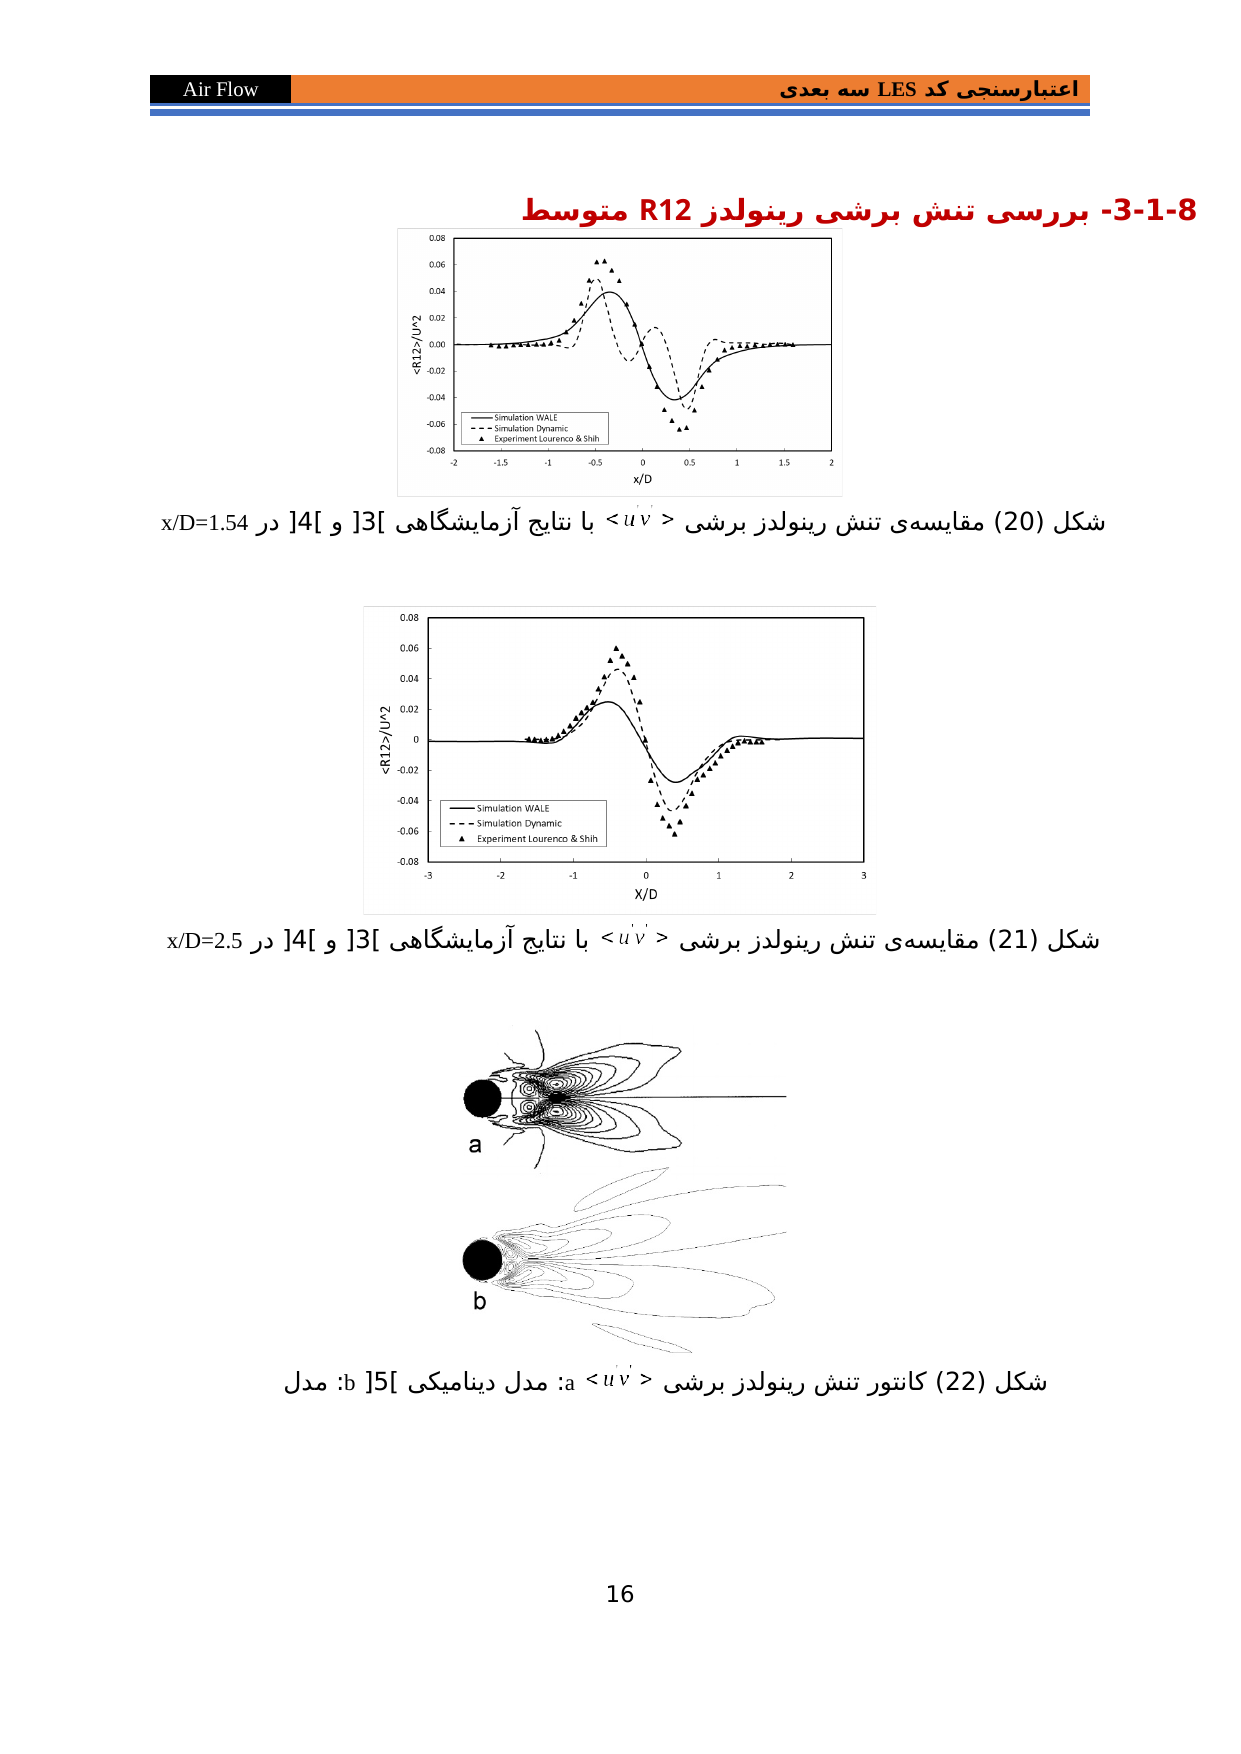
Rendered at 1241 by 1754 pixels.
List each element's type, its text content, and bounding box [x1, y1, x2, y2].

picture [397, 228, 843, 497]
picture [363, 606, 877, 915]
text کانتور تنش رینولدز برشی a: مدل دینامیکی ]5[ b: مدل [150, 1361, 1060, 1396]
text مقایسه‌ی تنش رینولدز برشی با نتایج آزمایشگاهی ]3[ و ]4[ در x/D=1.54 [150, 501, 996, 536]
picture [453, 1025, 787, 1357]
subtitle بررسی تنش برشی رینولدز R12 متوسط [150, 189, 1090, 229]
text مقایسه‌ی تنش رینولدز برشی با نتایج آزمایشگاهی ]3[ و ]4[ در x/D=2.5 [150, 919, 996, 955]
